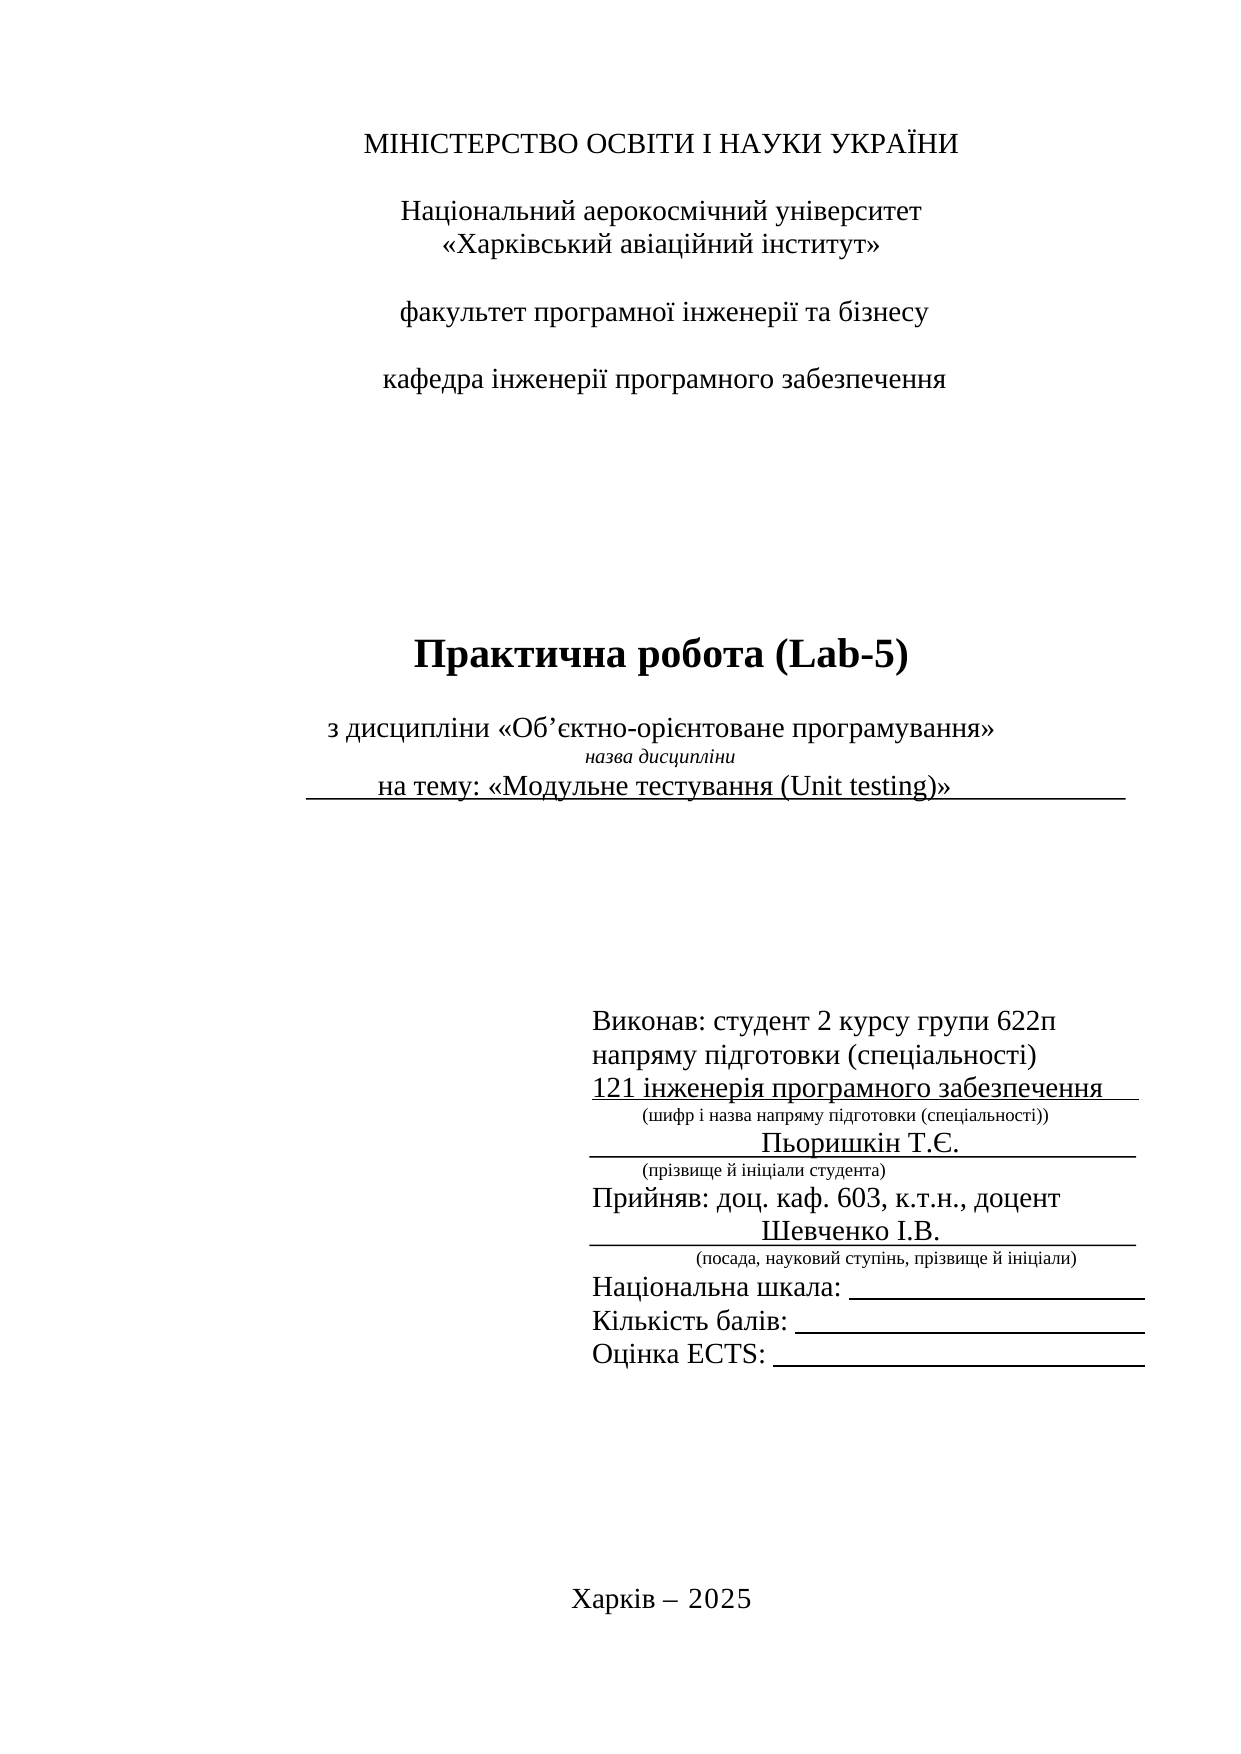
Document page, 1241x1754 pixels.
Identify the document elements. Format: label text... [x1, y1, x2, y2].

text Виконав: студент 2 курсу групи 622п напряму підготовки (спеціальності) [592, 1003, 1093, 1070]
text кафедра інженерії програмного забезпечення [177, 361, 1151, 394]
text з дисципліни «Об’єктно-орієнтоване програмування» [177, 710, 1145, 744]
text (прізвище й ініціали студента) [642, 1159, 1152, 1181]
text Пьоришкін Т.Є. [652, 1125, 1152, 1159]
text назва дисципліни [177, 744, 1145, 768]
text факультет програмної інженерії та бізнесу [177, 294, 1151, 327]
text на тему: «Модульне тестування (Unit testing)» [177, 768, 1152, 801]
text Національна шкала: Кількість балів: Оцінка ECTS: [592, 1269, 1140, 1370]
text МІНІСТЕРСТВО ОСВІТИ І НАУКИ УКРАЇНИ [177, 126, 1145, 159]
text Харків – 2025 [177, 1581, 1145, 1615]
text Прийняв: доц. каф. 603, к.т.н., доцент [592, 1181, 1152, 1214]
text (посада, науковий ступінь, прізвище й ініціали) [696, 1247, 1152, 1269]
text 121 інженерія програмного забезпечення [592, 1070, 1152, 1104]
text (шифр і назва напряму підготовки (спеціальності)) [642, 1104, 1152, 1125]
text «Харківський авіаційний інститут» [177, 227, 1145, 260]
text Шевченко І.В. [652, 1214, 1152, 1247]
title Практична робота (Lab-5) [177, 629, 1145, 677]
text Національний аерокосмічний університет [177, 193, 1145, 227]
